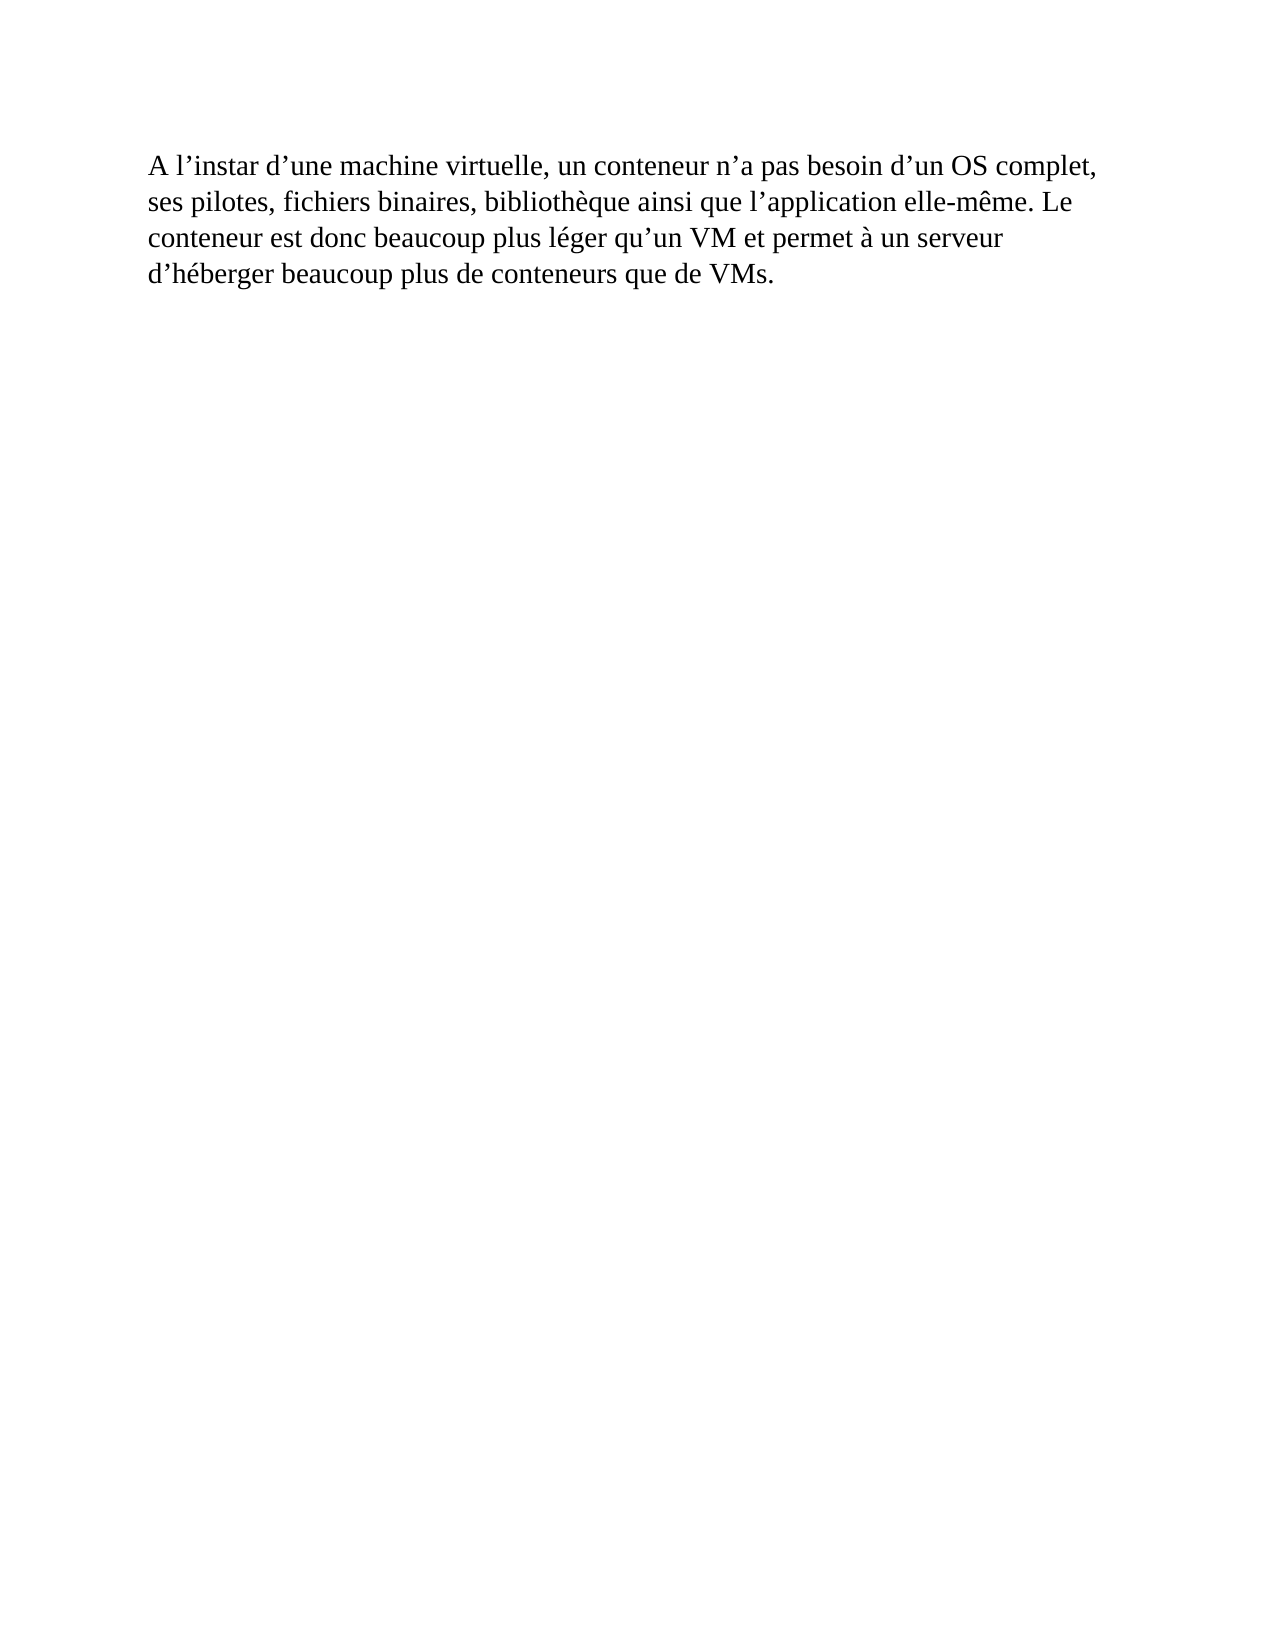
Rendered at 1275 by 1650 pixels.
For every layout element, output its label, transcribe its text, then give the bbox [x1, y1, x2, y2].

text A l’instar d’une machine virtuelle, un conteneur n’a pas besoin d’un OS complet, ses pilotes, fichiers binaires, bibliothèque ainsi que l’application elle-même. Le conteneur est donc beaucoup plus léger qu’un VM et permet à un serveur d’héberger beaucoup plus de conteneurs que de VMs. [148, 148, 1127, 289]
